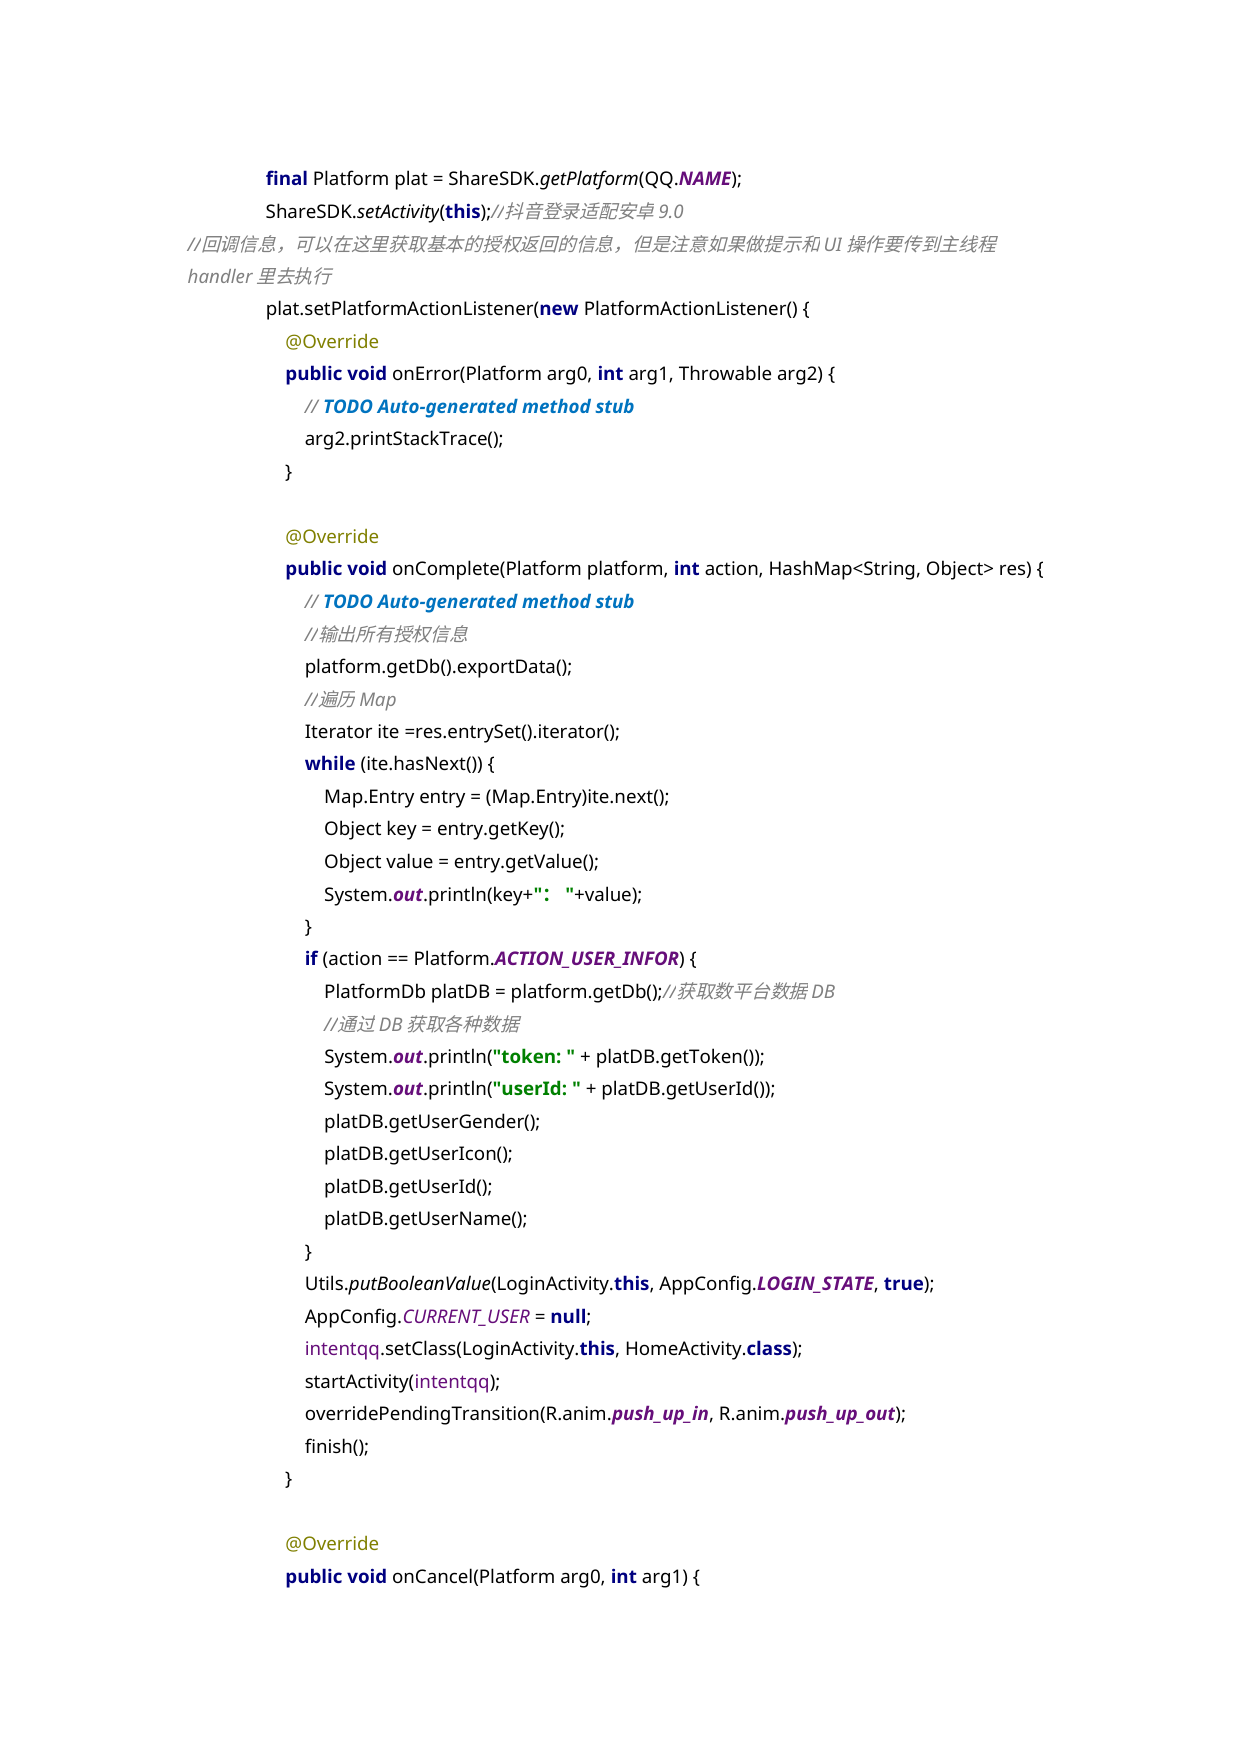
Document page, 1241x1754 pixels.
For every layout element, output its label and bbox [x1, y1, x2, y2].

text [187, 162, 1053, 1592]
